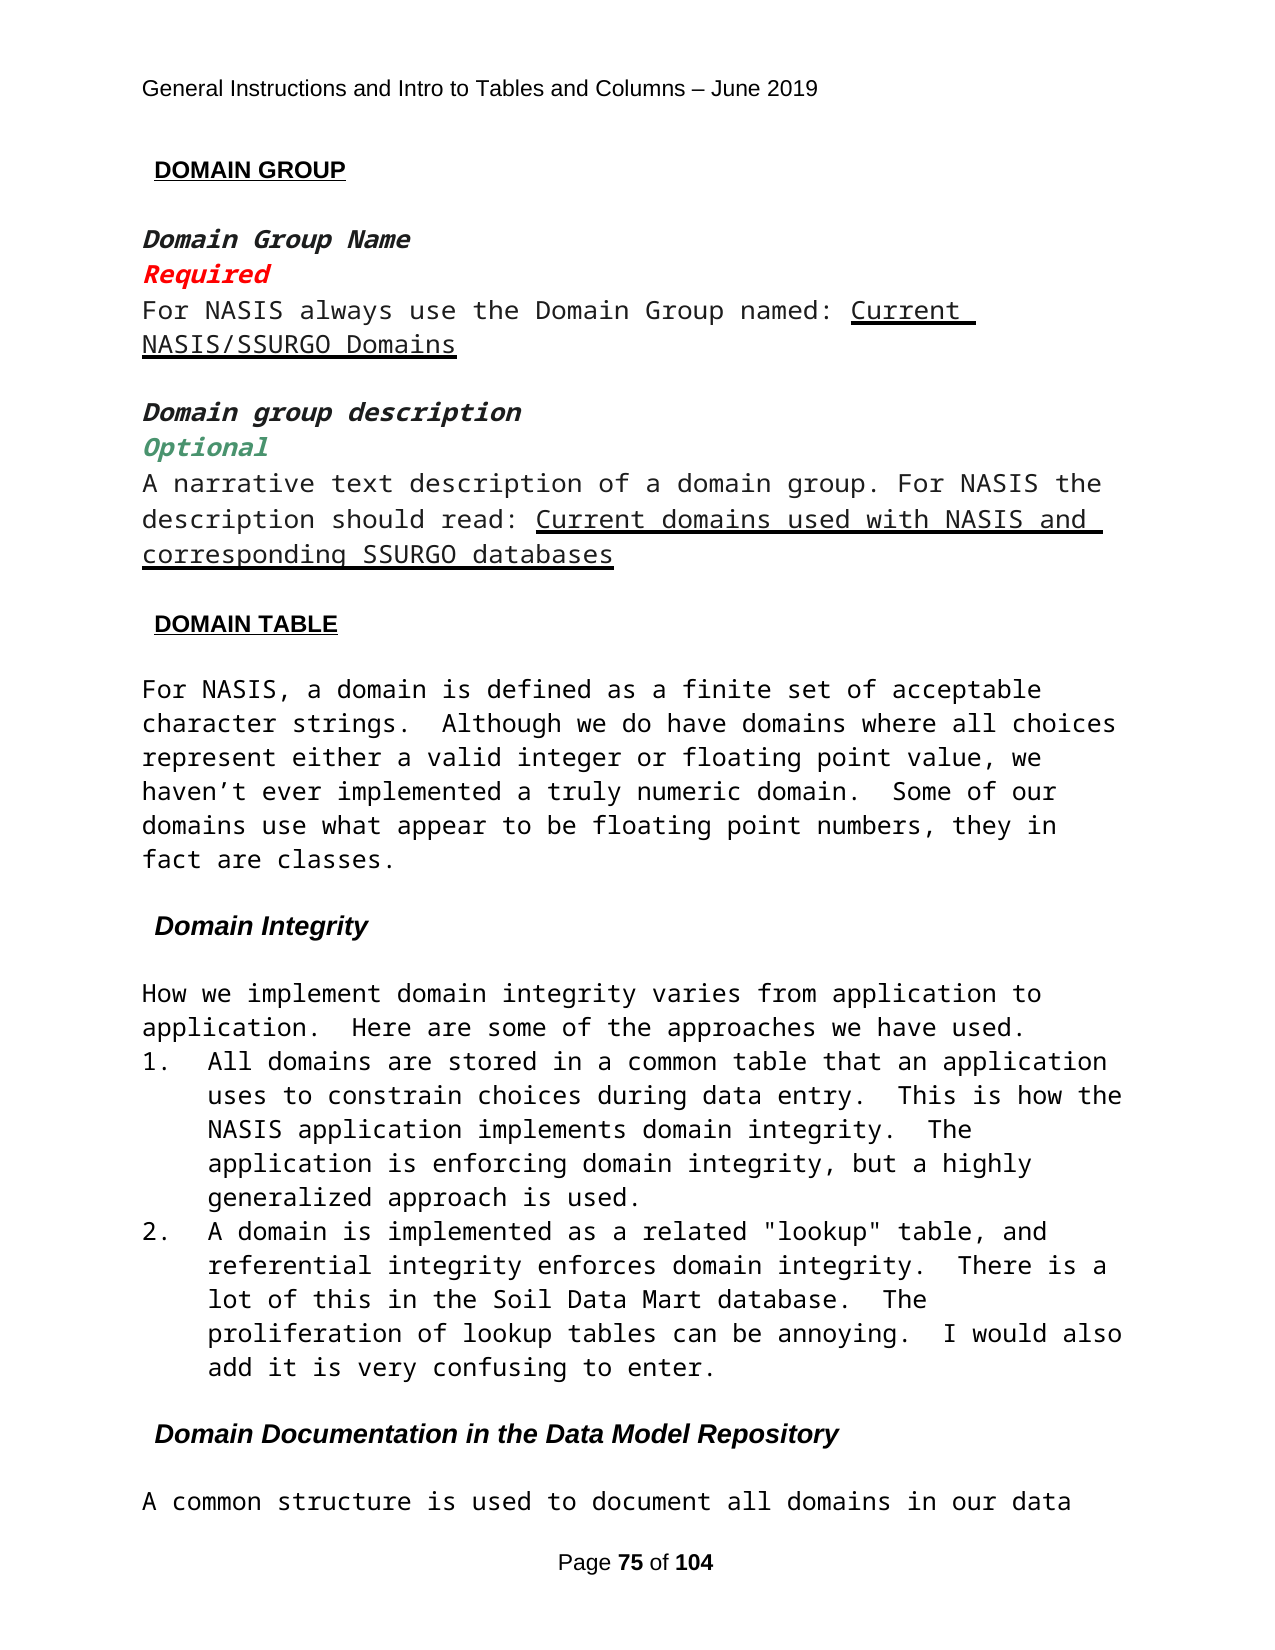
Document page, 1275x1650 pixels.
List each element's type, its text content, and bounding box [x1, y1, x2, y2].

subtitle DOMAIN TABLE [154, 610, 1129, 637]
text 2. A domain is implemented as a related "lookup" table, and referential integrity enforces domain integrity. There is a lot of this in the Soil Data Mart database. The proliferation of lookup tables can be annoying. I would also add it is very confusing to enter. [142, 1214, 1129, 1384]
text A narrative text description of a domain group. For NASIS the description should read: Current domains used with NASIS and corresponding SSURGO databases [142, 466, 1111, 571]
text For NASIS, a domain is defined as a finite set of acceptable character strings. Although we do have domains where all choices represent either a valid integer or floating point value, we haven’t ever implemented a truly numeric domain. Some of our domains use what appear to be floating point numbers, they in fact are classes. [142, 671, 1129, 876]
text For NASIS always use the Domain Group named: Current NASIS/SSURGO Domains [142, 292, 1129, 361]
subtitle Optional [142, 430, 1129, 464]
text Required [142, 257, 1129, 291]
subtitle Domain Integrity [154, 910, 1129, 941]
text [142, 1483, 1129, 1517]
subtitle Domain Documentation in the Data Model Repository [154, 1418, 1129, 1449]
text How we implement domain integrity varies from application to application. Here are some of the approaches we have used. [142, 975, 1129, 1043]
subtitle DOMAIN GROUP [154, 156, 1129, 184]
text Domain Group Name [142, 222, 1129, 256]
text 1. All domains are stored in a common table that an application uses to constrain choices during data entry. This is how the NASIS application implements domain integrity. The application is enforcing domain integrity, but a highly generalized approach is used. [142, 1043, 1129, 1214]
text Domain group description [142, 395, 1129, 429]
